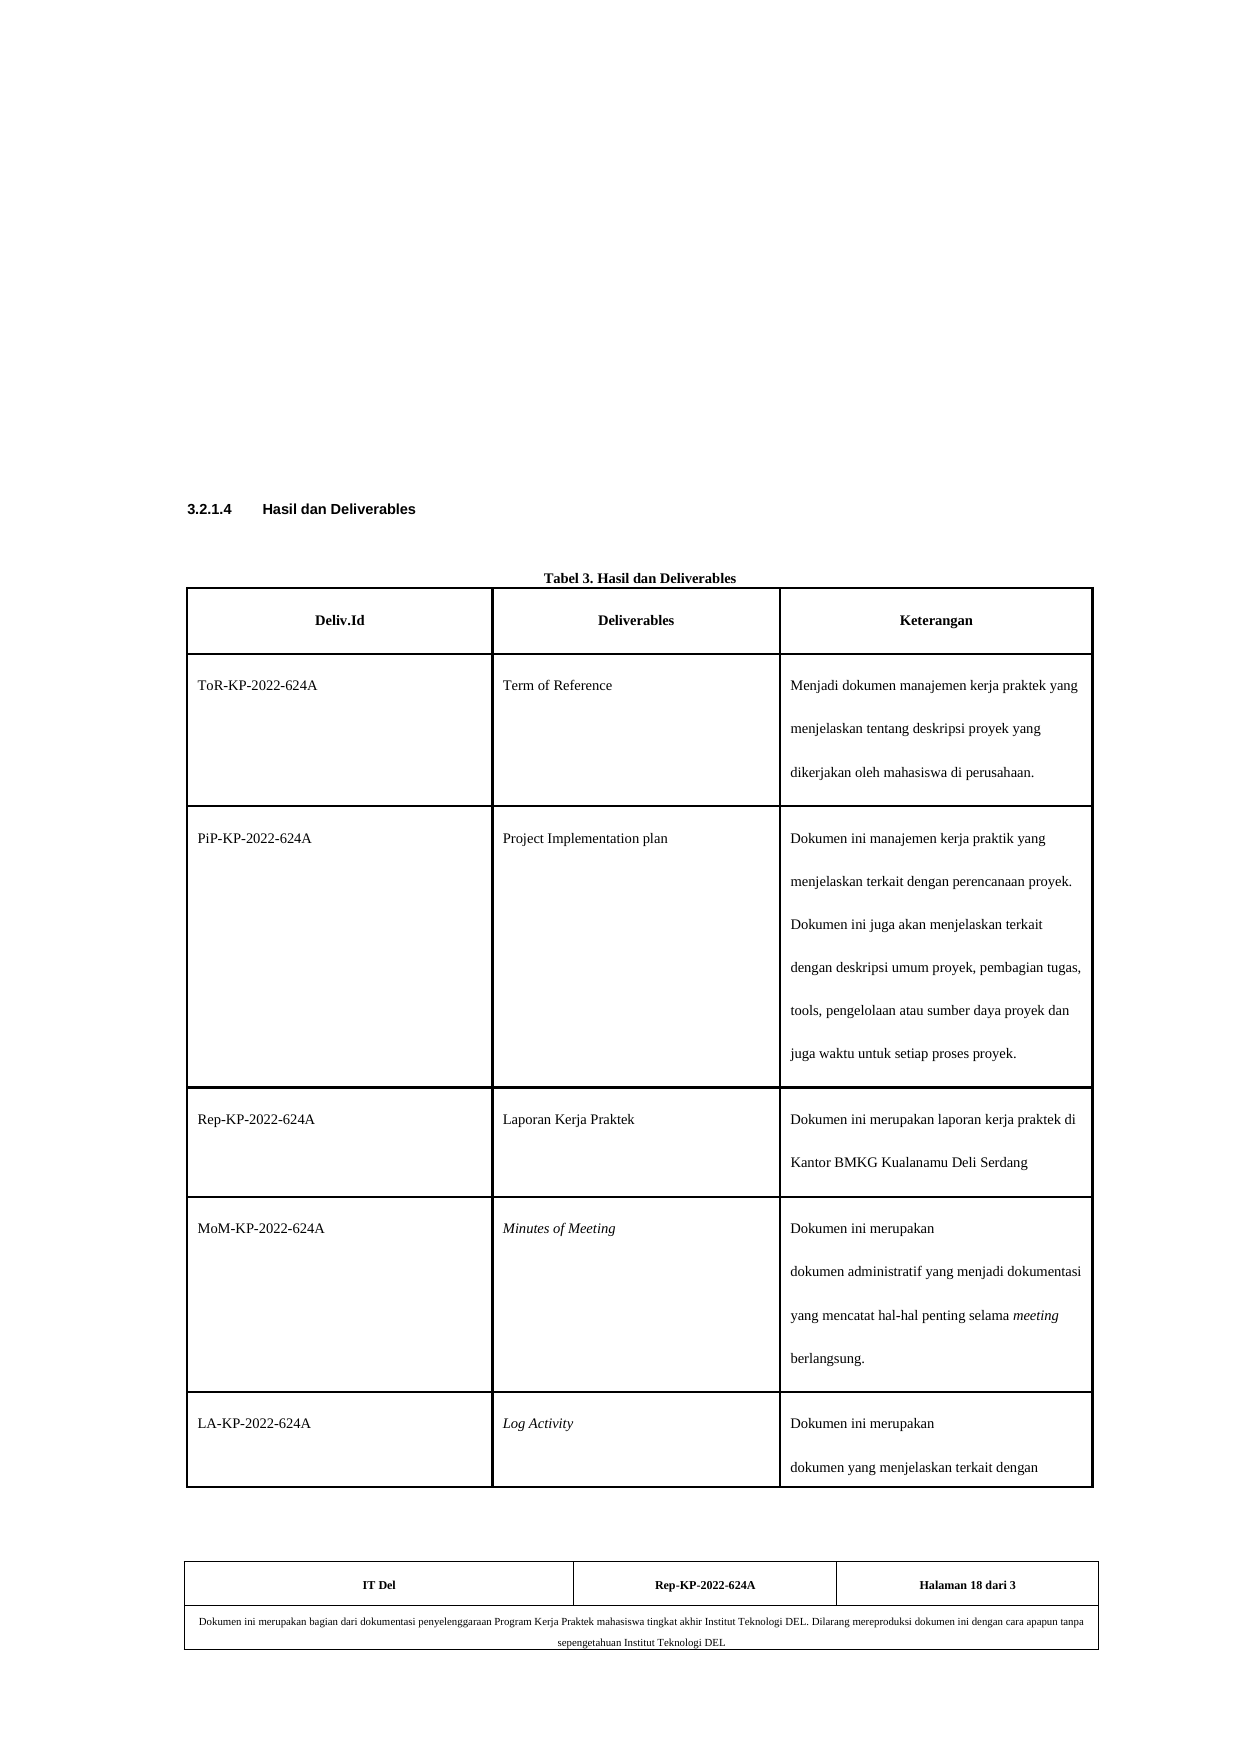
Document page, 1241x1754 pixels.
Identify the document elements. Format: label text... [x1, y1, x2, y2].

table_cell Minutes of Meeting [494, 1198, 779, 1391]
table_cell Laporan Kerja Praktek [494, 1089, 779, 1196]
table_cell Project Implementation plan [494, 807, 779, 1086]
table_cell PiP-KP-2022-624A [188, 807, 491, 1086]
table_cell Menjadi dokumen manajemen kerja praktek yang menjelaskan tentang deskripsi proyek yang dikerjakan oleh mahasiswa di perusahaan. [781, 655, 1091, 805]
table_cell Term of Reference [494, 655, 779, 805]
table_cell Dokumen ini merupakan dokumen administratif yang menjadi dokumentasi yang mencatat hal-hal penting selama meeting berlangsung. [781, 1198, 1091, 1391]
table_header Deliv.Id [188, 589, 491, 653]
text Tabel 3. Hasil dan Deliverables [187, 558, 1092, 587]
table_cell Rep-KP-2022-624A [188, 1089, 491, 1196]
table_header Keterangan [781, 589, 1091, 653]
table_cell Dokumen ini manajemen kerja praktik yang menjelaskan terkait dengan perencanaan proyek. Dokumen ini juga akan menjelaskan terkait dengan deskripsi umum proyek, pembagian tugas, tools, pengelolaan atau sumber daya proyek dan juga waktu untuk setiap proses proyek. [781, 807, 1091, 1086]
table_cell MoM-KP-2022-624A [188, 1198, 491, 1391]
table_cell Dokumen ini merupakan laporan kerja praktek di Kantor BMKG Kualanamu Deli Serdang [781, 1089, 1091, 1196]
table_cell LA-KP-2022-624A [188, 1393, 491, 1486]
table_cell Log Activity [494, 1393, 779, 1486]
table_header Deliverables [494, 589, 779, 653]
table_cell ToR-KP-2022-624A [188, 655, 491, 805]
subtitle Hasil dan Deliverables [187, 489, 1092, 518]
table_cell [781, 1393, 1091, 1486]
